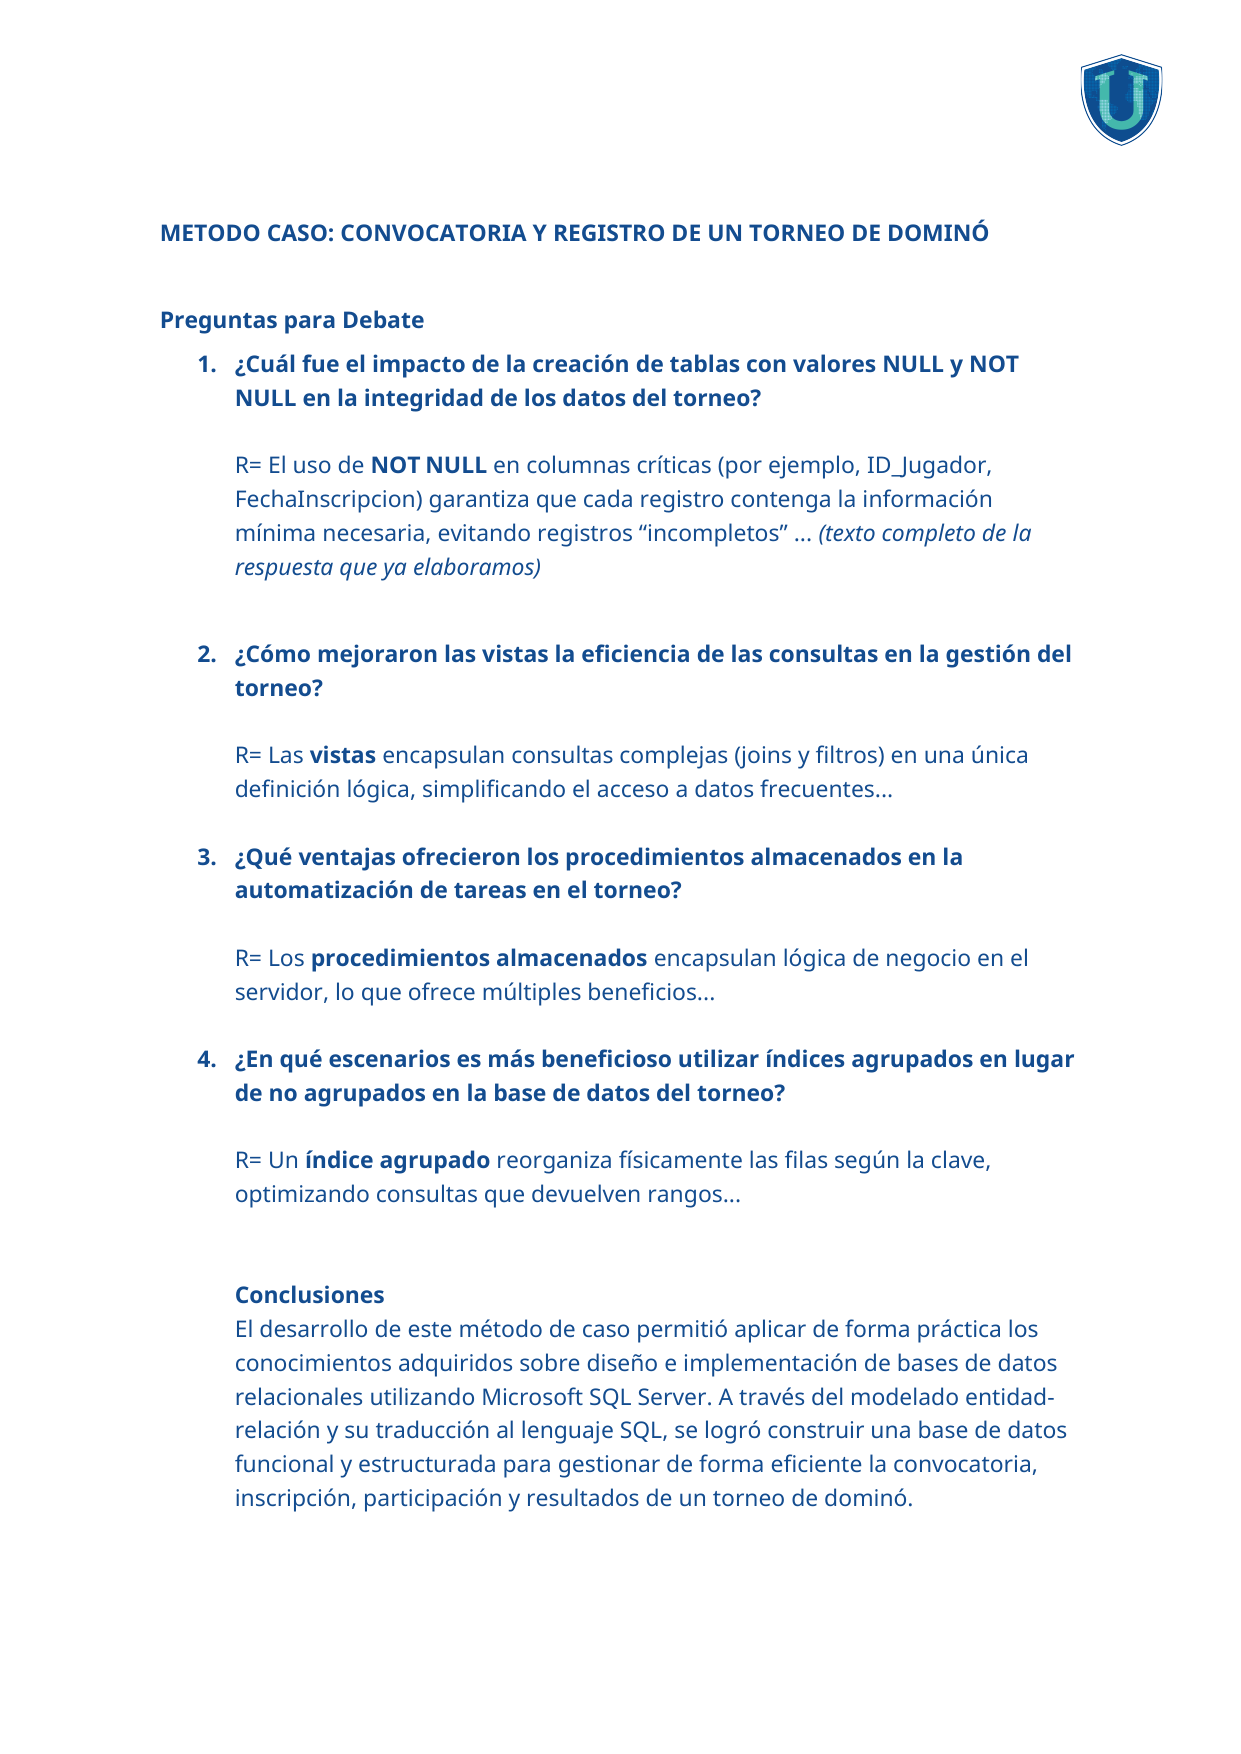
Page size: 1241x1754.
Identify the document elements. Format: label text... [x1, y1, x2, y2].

list R= El uso de NOT NULL en columnas críticas (por ejemplo, ID_Jugador, FechaInscripcion) garantiza que cada registro contenga la información mínima necesaria, evitando registros “incompletos” ... (texto completo de la respuesta que ya elaboramos) [234, 449, 1081, 582]
text Preguntas para Debate [159, 304, 1081, 336]
list R= Las vistas encapsulan consultas complejas (joins y filtros) en una única definición lógica, simplificando el acceso a datos frecuentes... [234, 739, 1081, 804]
list El desarrollo de este método de caso permitió aplicar de forma práctica los conocimientos adquiridos sobre diseño e implementación de bases de datos relacionales utilizando Microsoft SQL Server. A través del modelado entidad-relación y su traducción al lenguaje SQL, se logró construir una base de datos funcional y estructurada para gestionar de forma eficiente la convocatoria, inscripción, participación y resultados de un torneo de dominó. [234, 1313, 1081, 1513]
list ¿Qué ventajas ofrecieron los procedimientos almacenados en la automatización de tareas en el torneo? [197, 841, 1081, 906]
text METODO CASO: CONVOCATORIA Y REGISTRO DE UN TORNEO DE DOMINÓ [159, 217, 1081, 248]
list ¿Cuál fue el impacto de la creación de tablas con valores NULL y NOT NULL en la integridad de los datos del torneo? [197, 348, 1081, 413]
list R= Los procedimientos almacenados encapsulan lógica de negocio en el servidor, lo que ofrece múltiples beneficios... [234, 942, 1081, 1007]
picture [1080, 54, 1163, 146]
list ¿En qué escenarios es más beneficioso utilizar índices agrupados en lugar de no agrupados en la base de datos del torneo? [197, 1043, 1081, 1108]
list Conclusiones [234, 1279, 1081, 1311]
list R= Un índice agrupado reorganiza físicamente las filas según la clave, optimizando consultas que devuelven rangos... [234, 1144, 1081, 1209]
list ¿Cómo mejoraron las vistas la eficiencia de las consultas en la gestión del torneo? [197, 638, 1081, 703]
